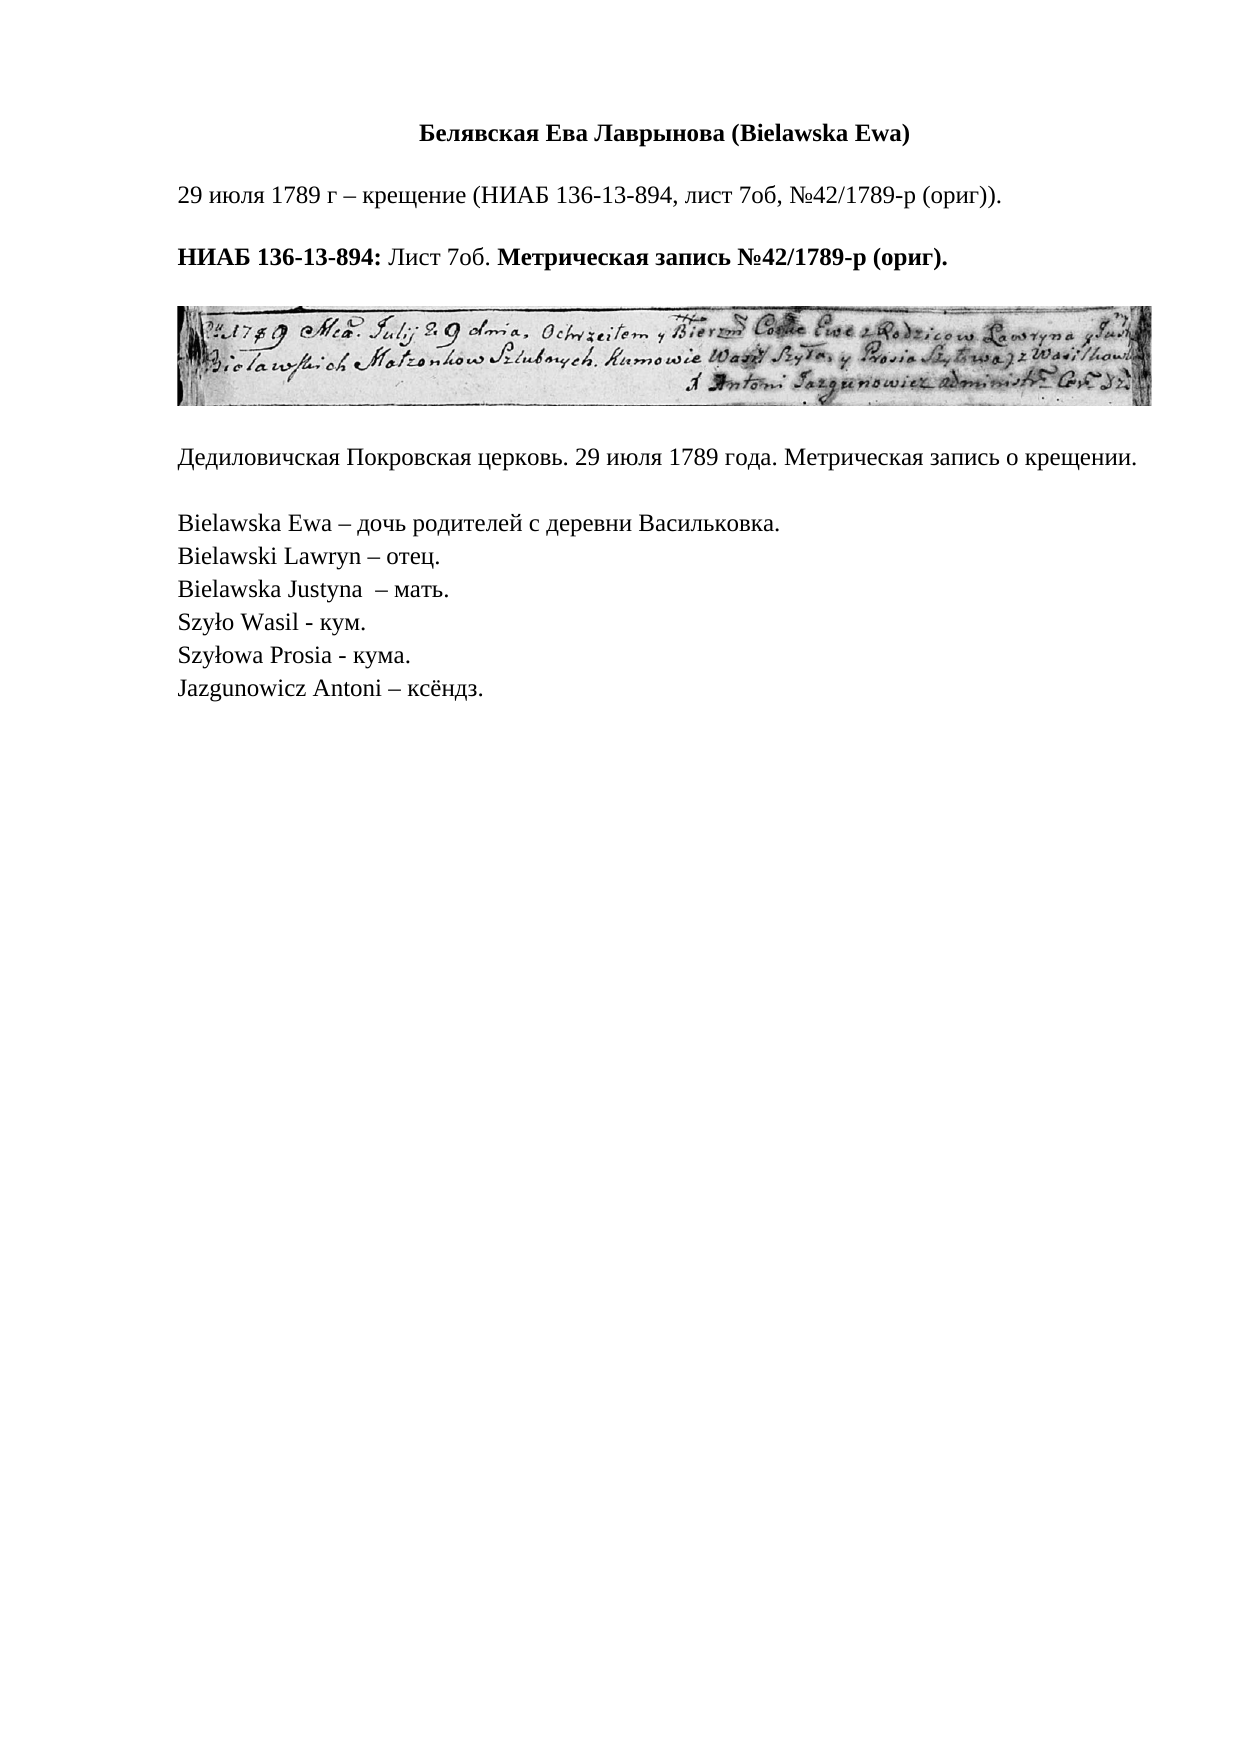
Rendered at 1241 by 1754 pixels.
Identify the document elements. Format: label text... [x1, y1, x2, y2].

text Bielawski Lawryn – отец. [177, 541, 1152, 570]
text Дедиловичская Покровская церковь. 29 июля 1789 года. Метрическая запись о крещении. [177, 442, 1152, 471]
text НИАБ 136-13-894: Лист 7об. Метрическая запись №42/1789-р (ориг). [177, 242, 1152, 271]
text Szyłowa Prosia - кума. [177, 640, 1152, 669]
text Bielawska Justyna – мать. [177, 574, 1152, 603]
text Белявская Ева Лаврынова (Bielawska Ewa) [177, 118, 1152, 147]
text Jazgunowicz Antoni – ксёндз. [177, 673, 1152, 702]
text Szyło Wasil - кум. [177, 607, 1152, 636]
text Bielawska Ewa – дочь родителей с деревни Васильковка. [177, 508, 1152, 537]
picture [177, 306, 1152, 406]
text 29 июля 1789 г – крещение (НИАБ 136-13-894, лист 7об, №42/1789-р (ориг)). [177, 180, 1152, 209]
